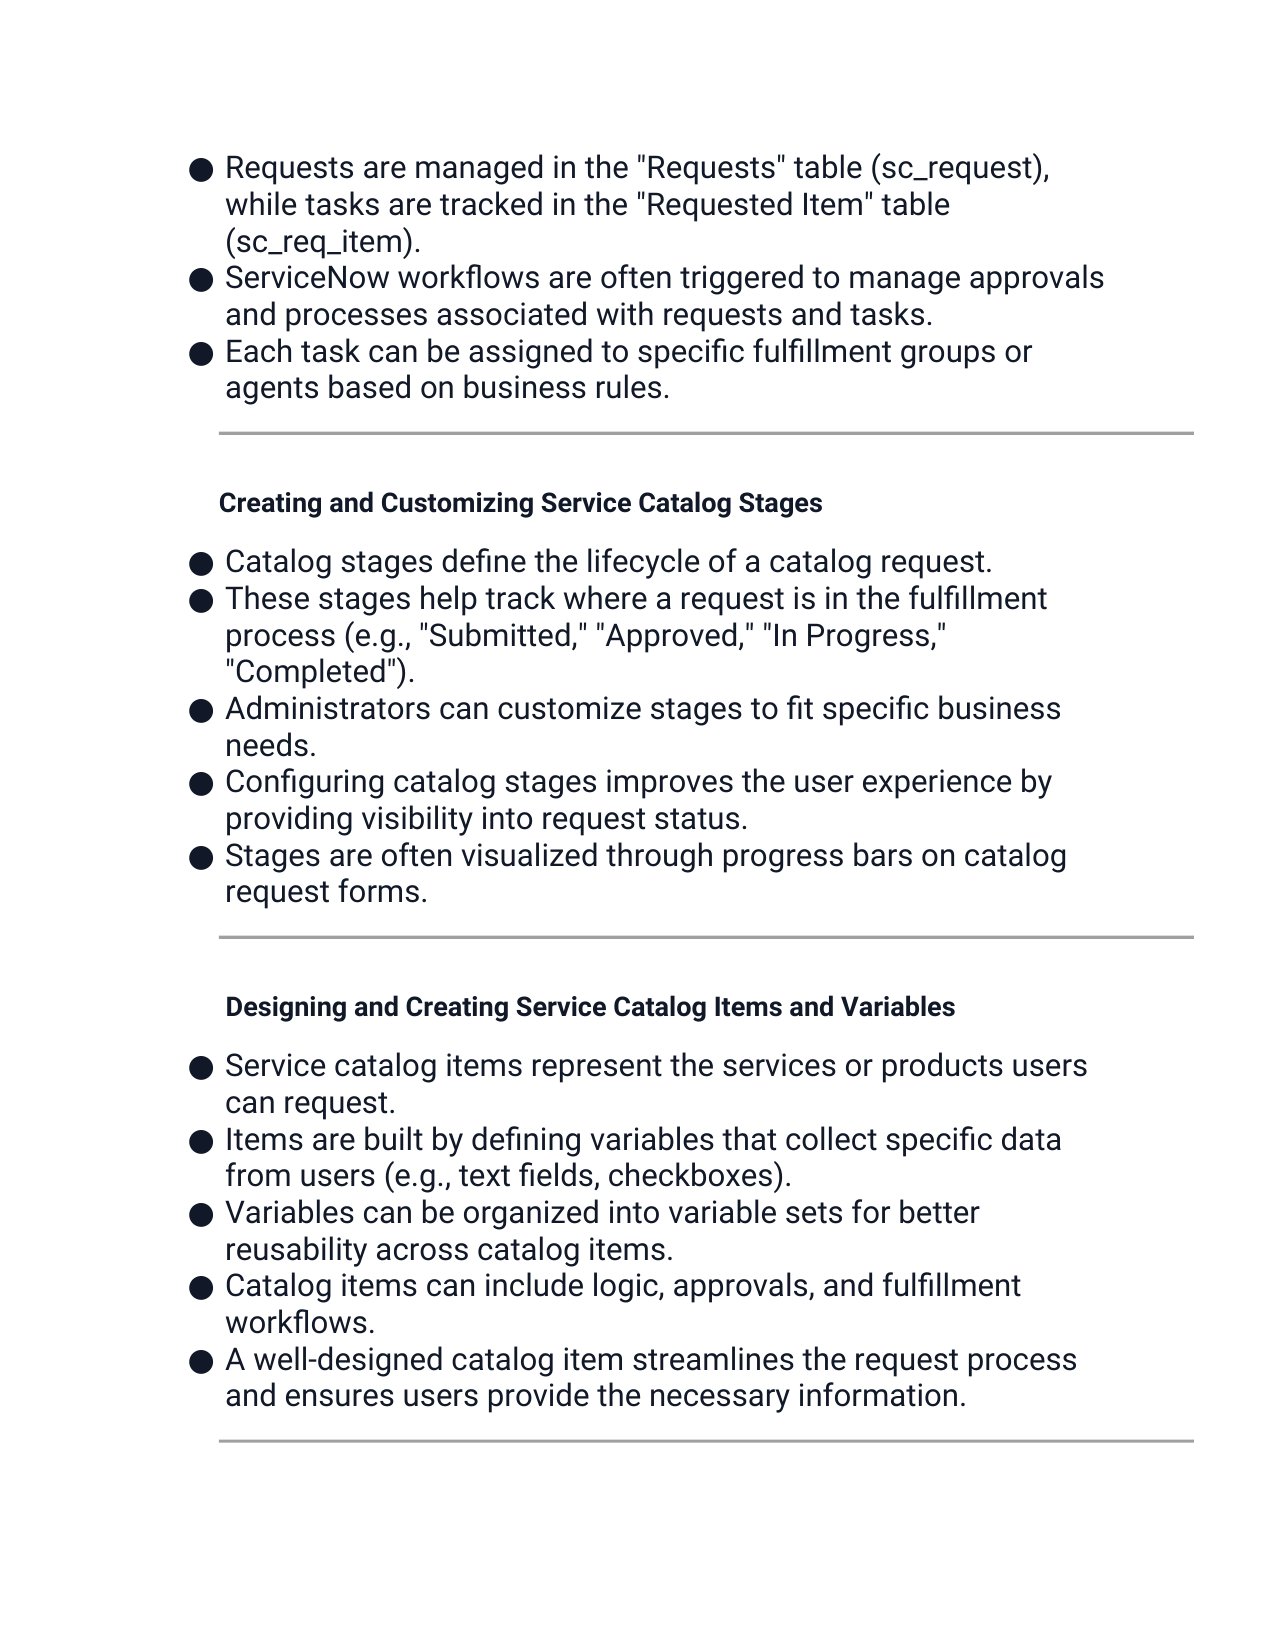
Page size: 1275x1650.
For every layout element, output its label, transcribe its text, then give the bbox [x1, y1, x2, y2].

list Stages are often visualized through progress bars on catalog request forms. [187, 837, 1125, 911]
list Configuring catalog stages improves the user experience by providing visibility into request status. [187, 764, 1125, 837]
list Administrators can customize stages to fit specific business needs. [187, 691, 1125, 764]
list Service catalog items represent the services or products users can request. [187, 1048, 1125, 1121]
list A well-designed catalog item streamlines the request process and ensures users provide the necessary information. [187, 1341, 1125, 1414]
list These stages help track where a request is in the fulfillment process (e.g., "Submitted," "Approved," "In Progress," "Completed"). [187, 581, 1125, 691]
subtitle Designing and Creating Service Catalog Items and Variables [219, 991, 1125, 1023]
subtitle Creating and Customizing Service Catalog Stages [219, 487, 1125, 519]
list Items are built by defining variables that collect specific data from users (e.g., text fields, checkboxes). [187, 1121, 1125, 1194]
list Catalog stages define the lifecycle of a catalog request. [187, 544, 1125, 581]
list Catalog items can include logic, approvals, and fulfillment workflows. [187, 1268, 1125, 1341]
list ServiceNow workflows are often triggered to manage approvals and processes associated with requests and tasks. [187, 260, 1125, 333]
list Each task can be assigned to specific fulfillment groups or agents based on business rules. [187, 333, 1125, 407]
list Variables can be organized into variable sets for better reusability across catalog items. [187, 1194, 1125, 1268]
list Requests are managed in the "Requests" table (sc_request), while tasks are tracked in the "Requested Item" table (sc_req_item). [187, 150, 1125, 260]
